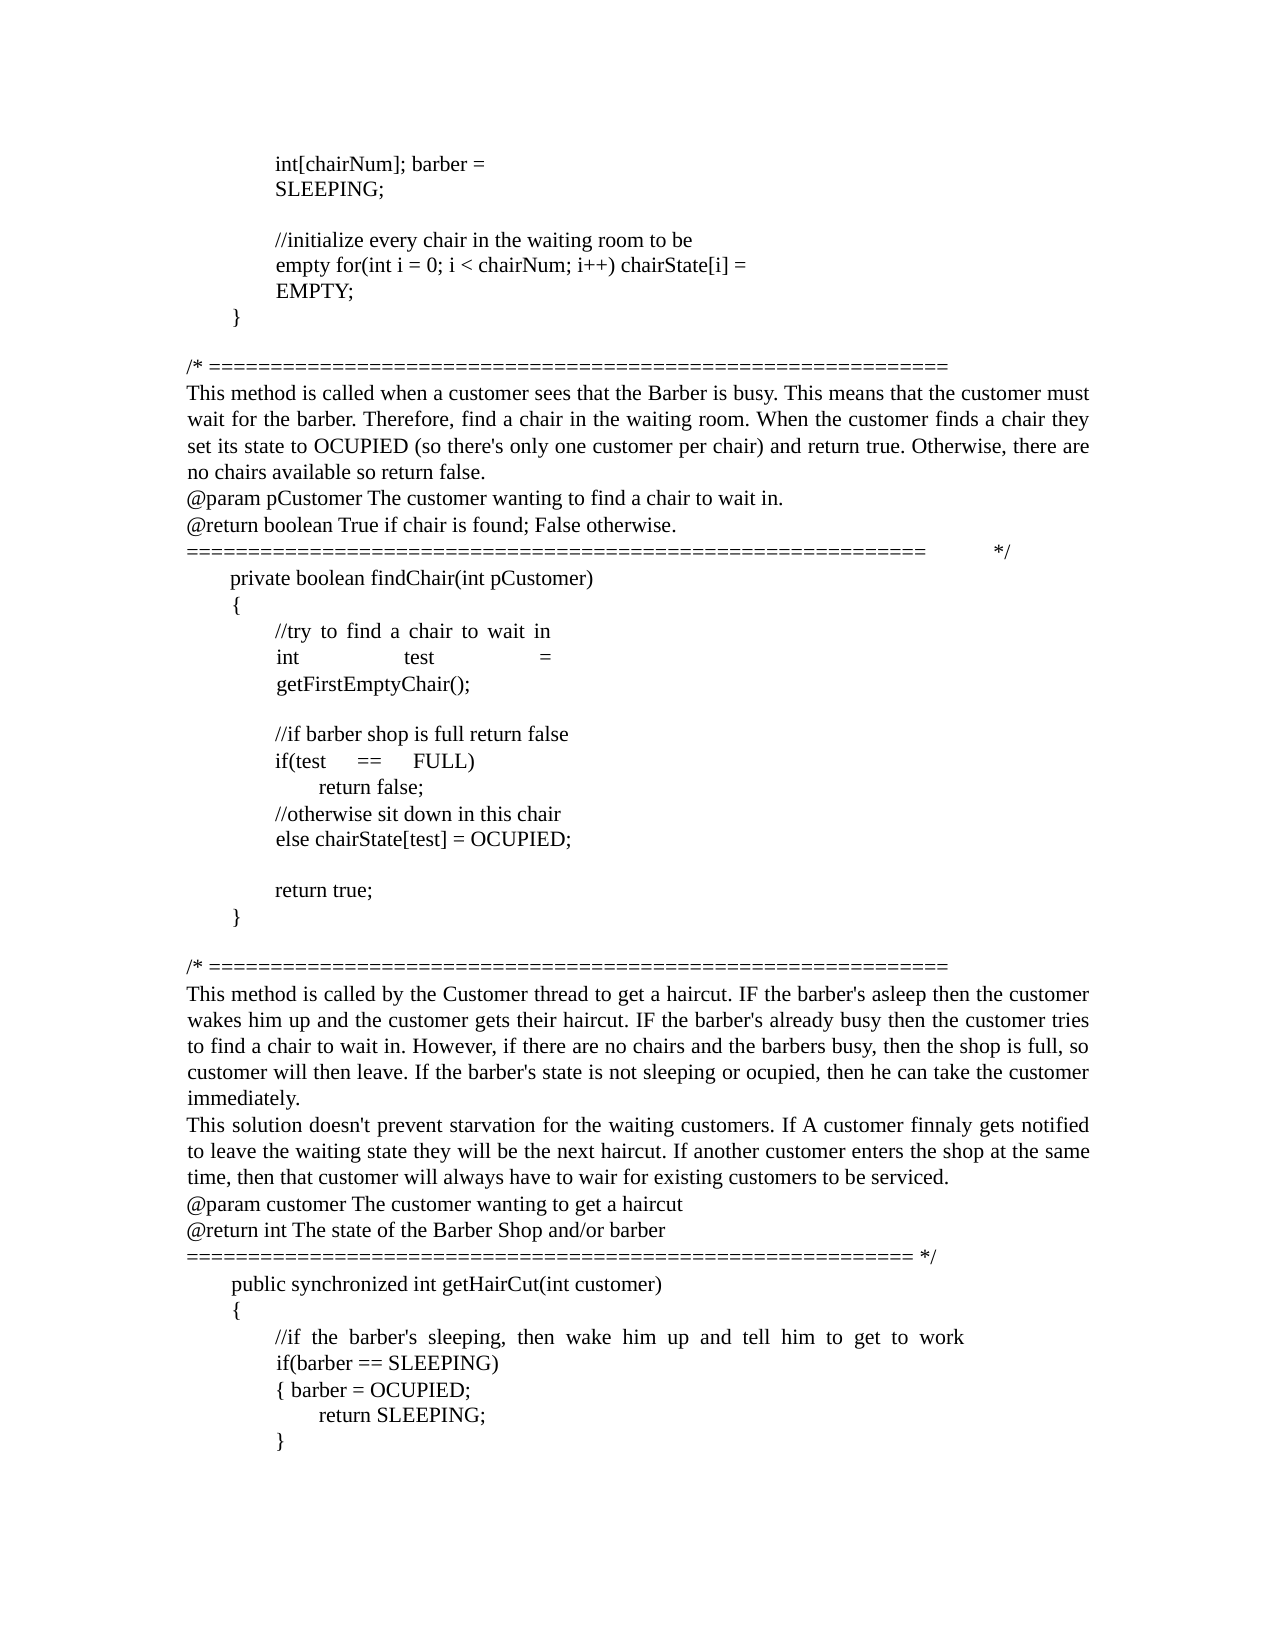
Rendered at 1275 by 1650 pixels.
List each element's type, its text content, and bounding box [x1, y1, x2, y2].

text @return int The state of the Barber Shop and/or barber [186, 1217, 1092, 1243]
text This solution doesn't prevent starvation for the waiting customers. If A customer finnaly gets notified to leave the waiting state they will be the next haircut. If another customer enters the shop at the same time, then that customer will always have to wair for existing customers to be serviced. [186, 1112, 1092, 1189]
text { [231, 1297, 1092, 1323]
text /* ============================================================ [186, 354, 1092, 379]
text This method is called when a customer sees that the Barber is busy. This means that the customer must wait for the barber. Therefore, find a chair in the waiting room. When the customer finds a chair they set its state to OCUPIED (so there's only one customer per chair) and return true. Otherwise, there are no chairs available so return false. [186, 380, 1092, 484]
text if(test == FULL) return false; [275, 748, 475, 799]
text This method is called by the Customer thread to get a haircut. IF the barber's asleep then the customer wakes him up and the customer gets their haircut. IF the barber's already busy then the customer tries to find a chair to wait in. However, if there are no chairs and the barbers busy, then the shop is full, so customer will then leave. If the barber's state is not sleeping or ocupied, then he can take the customer immediately. [186, 981, 1092, 1110]
text //otherwise sit down in this chair else chairState[test] = OCUPIED; [275, 801, 578, 851]
text public synchronized int getHairCut(int customer) [231, 1271, 1092, 1296]
text @param pCustomer The customer wanting to find a chair to wait in. [186, 485, 1092, 511]
text //if barber shop is full return false [275, 721, 1092, 747]
text { barber = OCUPIED; return SLEEPING; [275, 1377, 498, 1428]
text //initialize every chair in the waiting room to be empty for(int i = 0; i < chairNum; i++) chairState[i] = EMPTY; [275, 227, 753, 303]
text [231, 151, 558, 201]
text ============================================================ */ private boolean findChair(int pCustomer) [186, 539, 1010, 590]
text return true; [275, 877, 1092, 902]
text @return boolean True if chair is found; False otherwise. [186, 512, 1092, 537]
text } [275, 1428, 1092, 1453]
text //if the barber's sleeping, then wake him up and tell him to get to work if(barber == SLEEPING) [275, 1324, 966, 1376]
text } [231, 904, 1092, 929]
text { [231, 592, 1092, 617]
text //try to find a chair to wait in int test = getFirstEmptyChair(); [275, 618, 552, 696]
text /* ============================================================ [186, 954, 1092, 979]
text =========================================================== */ [186, 1244, 1092, 1269]
text } [231, 304, 1092, 329]
text @param customer The customer wanting to get a haircut [186, 1191, 1092, 1216]
